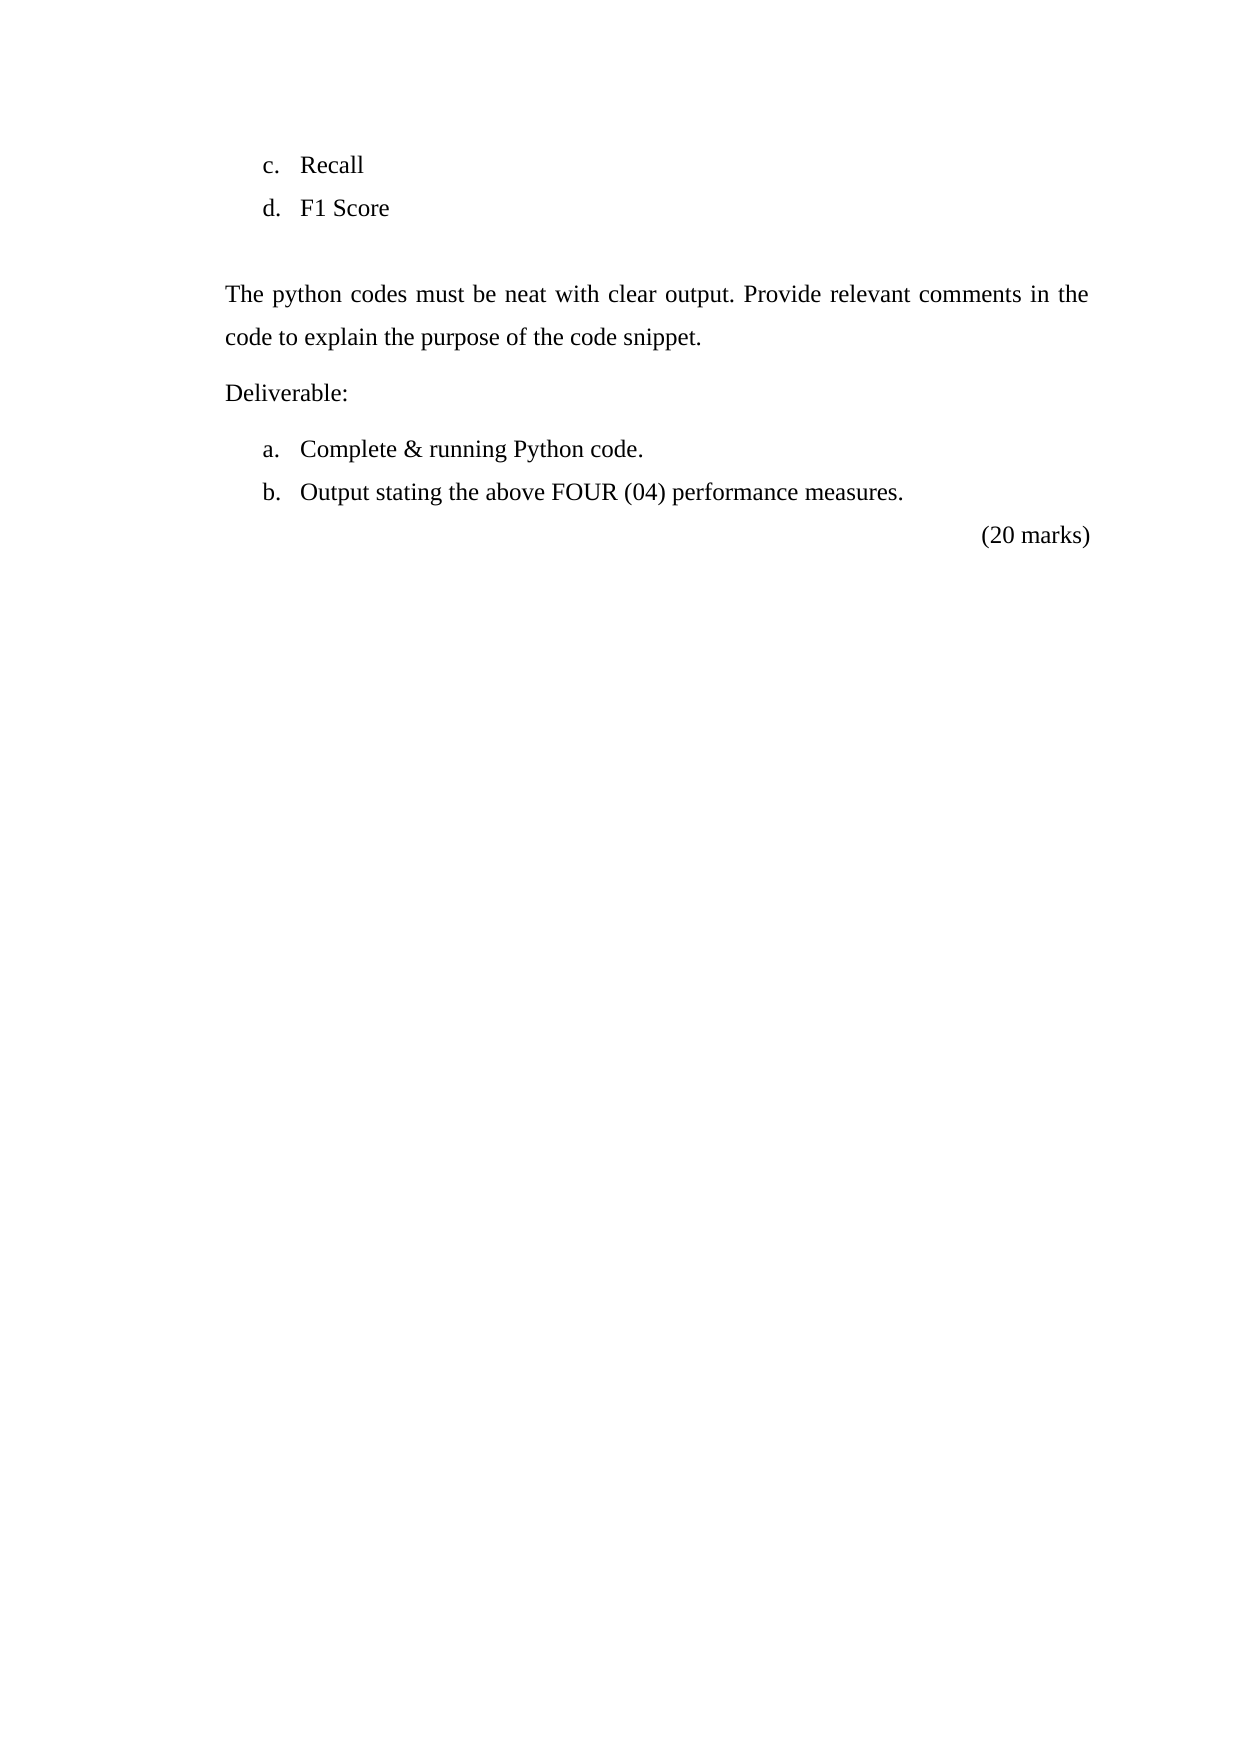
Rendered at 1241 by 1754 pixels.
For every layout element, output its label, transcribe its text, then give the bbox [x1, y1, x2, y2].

list Complete & running Python code. [262, 434, 1090, 462]
list F1 Score [262, 193, 1090, 222]
text The python codes must be neat with clear output. Provide relevant comments in the code to explain the purpose of the code snippet. [225, 279, 1090, 351]
text Deliverable: [225, 378, 1090, 407]
text (20 marks) [150, 520, 1090, 549]
list Recall [262, 150, 1090, 179]
list Output stating the above FOUR (04) performance measures. [262, 477, 1090, 506]
